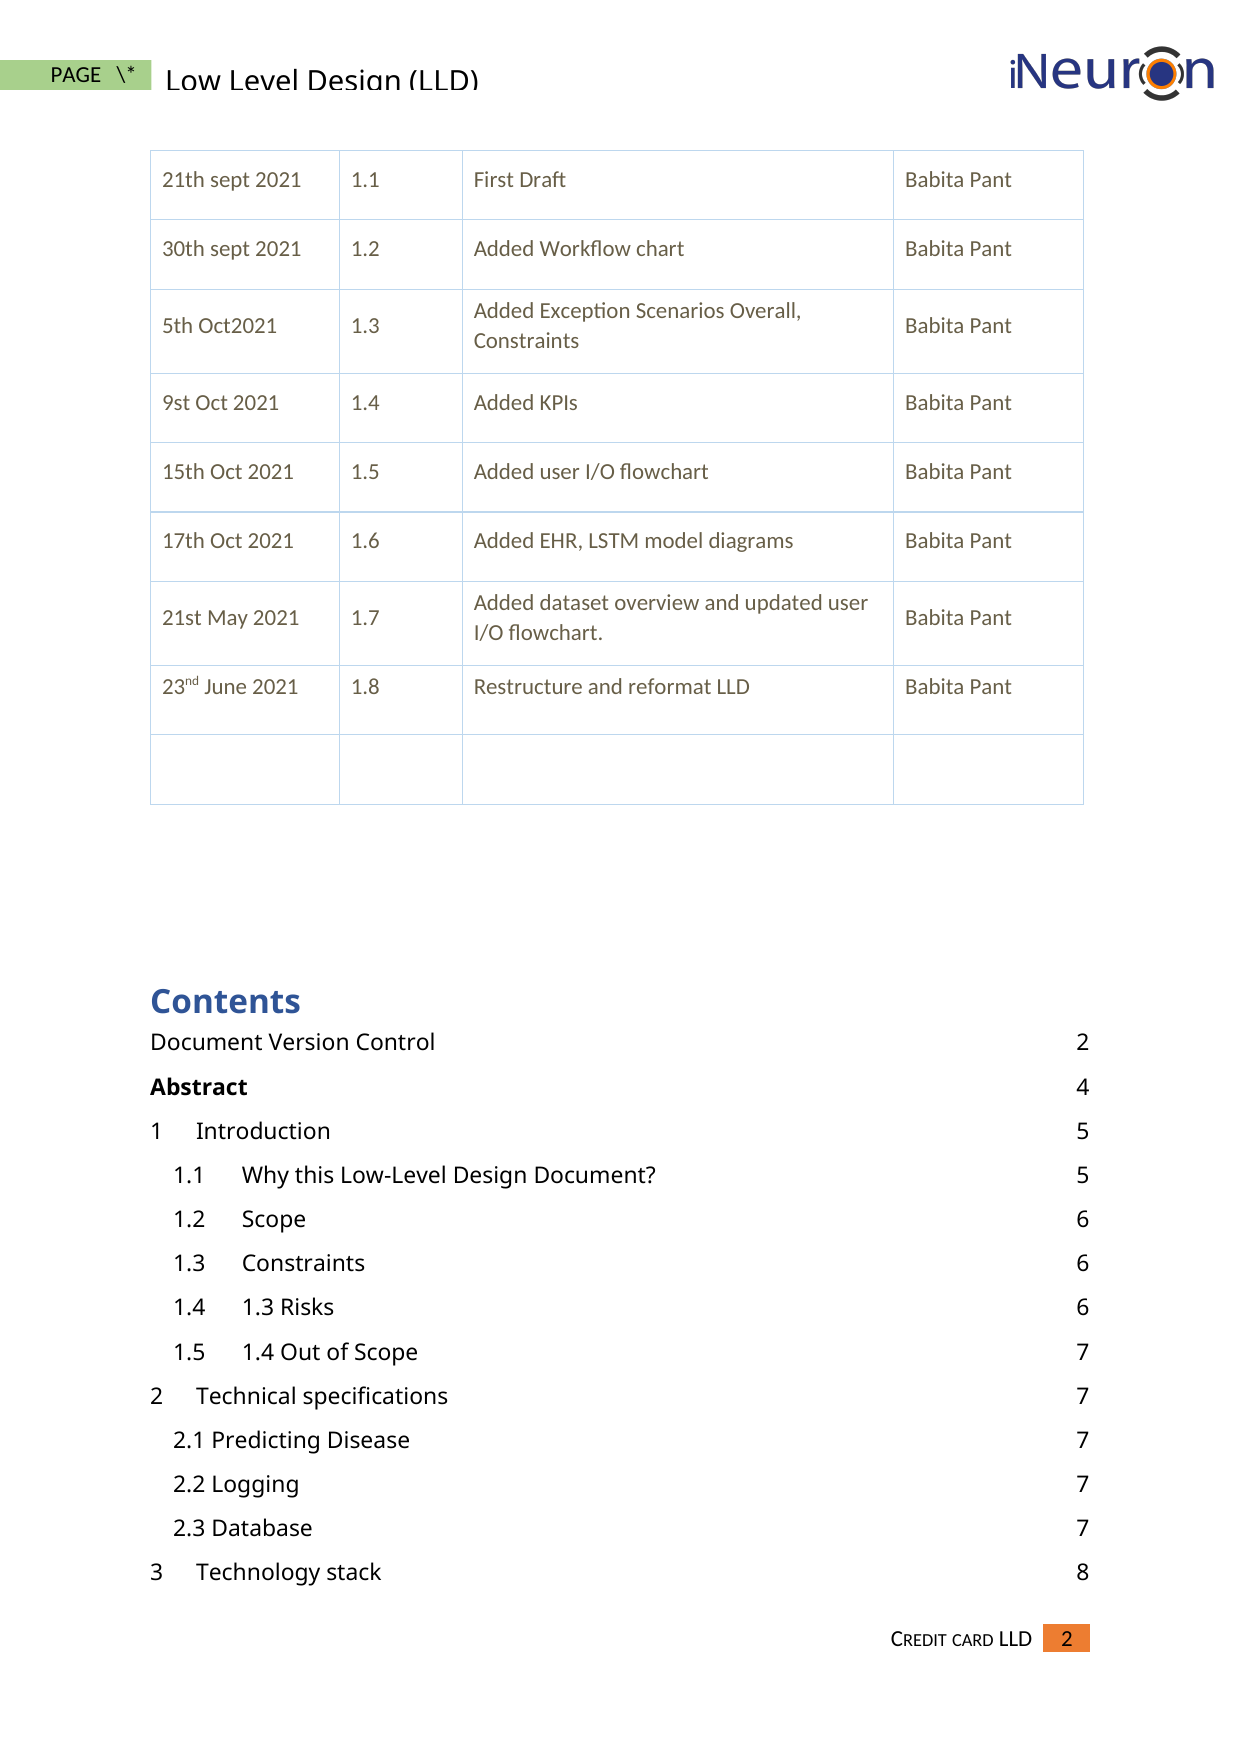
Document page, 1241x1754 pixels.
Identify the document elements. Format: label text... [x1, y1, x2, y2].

table_cell 1.1 [340, 151, 462, 219]
table_cell Babita Pant [894, 290, 1083, 373]
table_cell 21st May 2021 [151, 582, 339, 665]
text Contents [150, 977, 1090, 1023]
table_cell Babita Pant [894, 513, 1083, 581]
table_cell 5th Oct2021 [151, 290, 339, 373]
table_cell Added EHR, LSTM model diagrams [463, 513, 893, 581]
table_cell [894, 735, 1083, 803]
table_cell 9st Oct 2021 [151, 374, 339, 442]
table_cell [463, 735, 893, 803]
table_cell Babita Pant [894, 666, 1083, 734]
table_cell 1.4 [340, 374, 462, 442]
table_cell Added Workflow chart [463, 220, 893, 288]
table_cell [151, 735, 339, 803]
table_cell 17th Oct 2021 [151, 513, 339, 581]
table_cell 1.6 [340, 513, 462, 581]
table_cell Added user I/O flowchart [463, 443, 893, 511]
table_cell 1.8 [340, 666, 462, 734]
table_cell Babita Pant [894, 374, 1083, 442]
table_cell [340, 735, 462, 803]
table_cell 1.5 [340, 443, 462, 511]
table_cell 15th Oct 2021 [151, 443, 339, 511]
table_cell 21th sept 2021 [151, 151, 339, 219]
table_cell Babita Pant [894, 582, 1083, 665]
picture [1008, 38, 1218, 103]
table_cell First Draft [463, 151, 893, 219]
table_cell Babita Pant [894, 443, 1083, 511]
table_cell Restructure and reformat LLD [463, 666, 893, 734]
table_cell Babita Pant [894, 151, 1083, 219]
table_cell 1.3 [340, 290, 462, 373]
table_cell Added dataset overview and updated user I/O flowchart. [463, 582, 893, 665]
table_cell Added Exception Scenarios Overall, Constraints [463, 290, 893, 373]
table_cell 30th sept 2021 [151, 220, 339, 288]
table_cell Added KPIs [463, 374, 893, 442]
table_cell 23nd June 2021 [151, 666, 339, 734]
table_cell 1.2 [340, 220, 462, 288]
table_cell Babita Pant [894, 220, 1083, 288]
table_cell 1.7 [340, 582, 462, 665]
